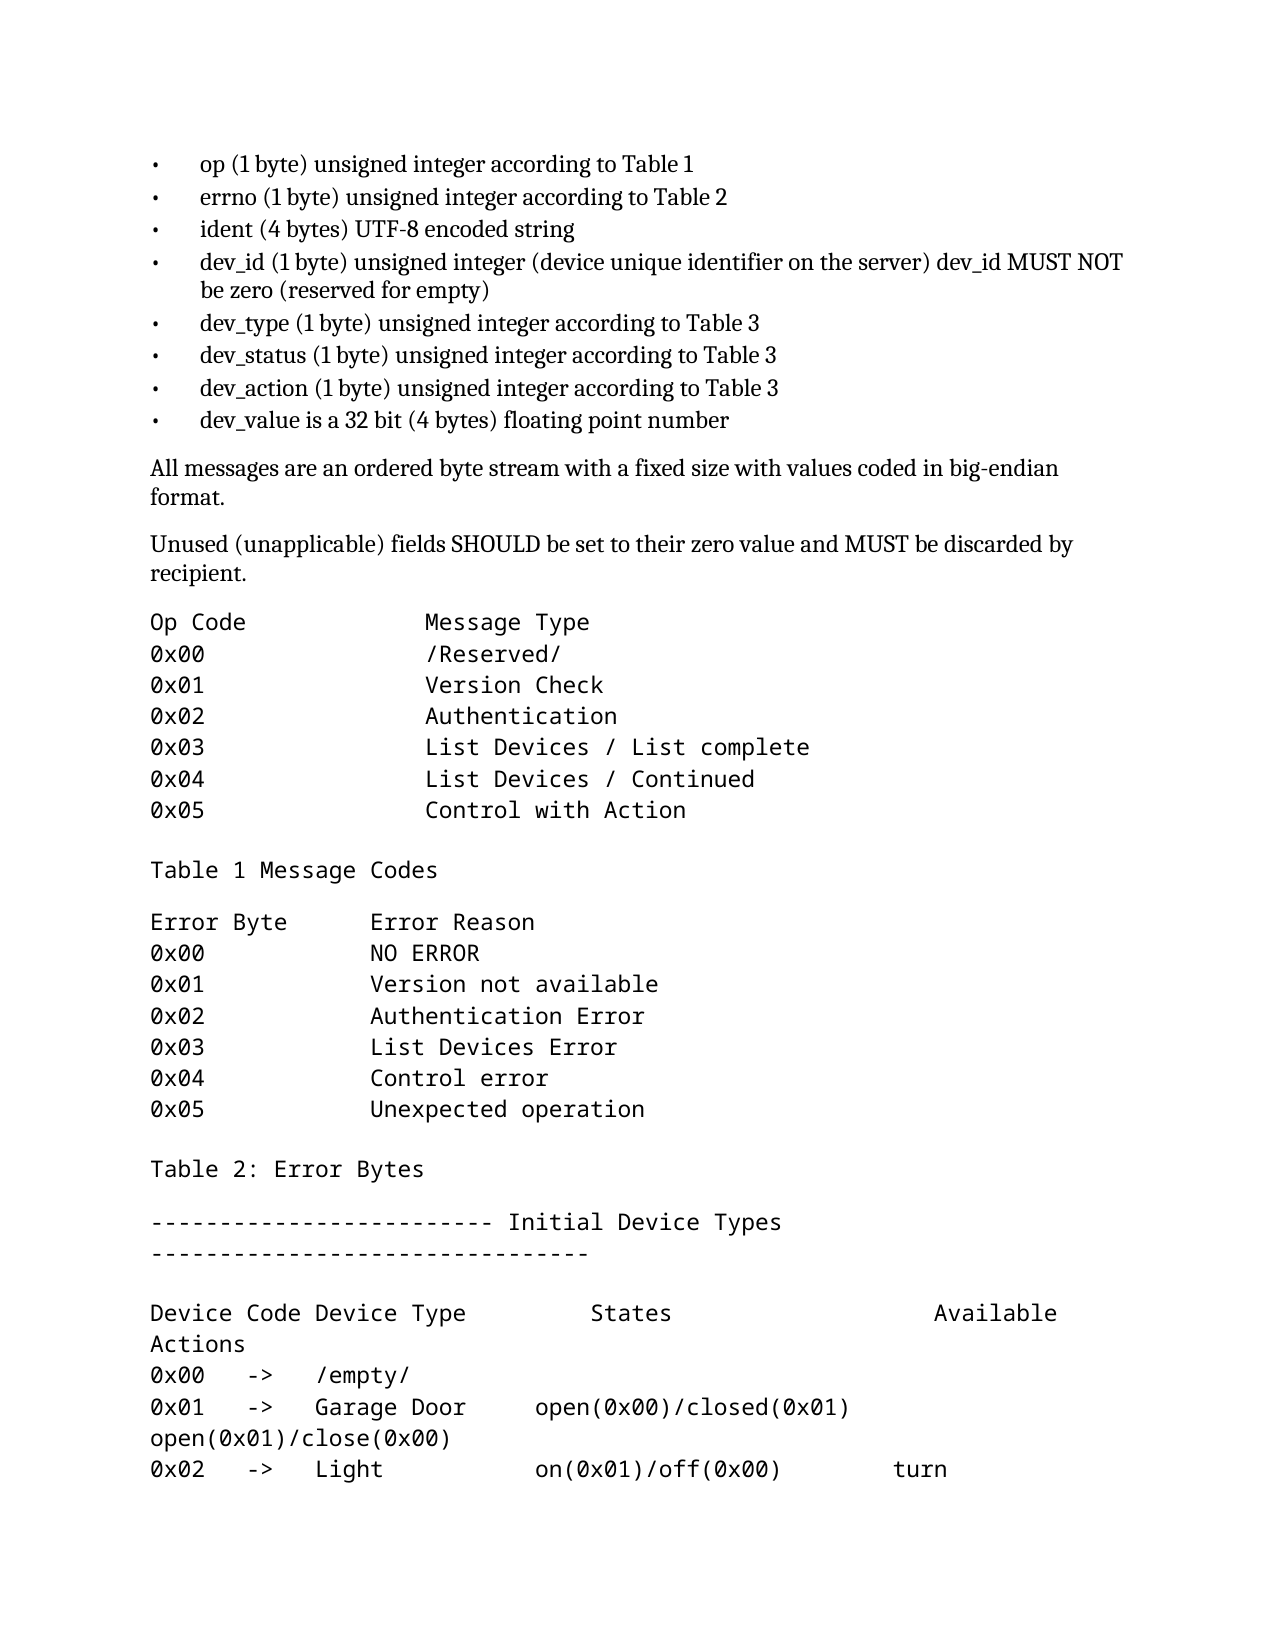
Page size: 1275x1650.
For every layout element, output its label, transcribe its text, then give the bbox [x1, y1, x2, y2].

list dev_action (1 byte) unsigned integer according to Table 3 [150, 374, 1125, 402]
list dev_value is a 32 bit (4 bytes) floating point number [150, 406, 1125, 435]
text Unused (unapplicable) fields SHOULD be set to their zero value and MUST be discarded by recipient. [150, 530, 1125, 587]
list dev_status (1 byte) unsigned integer according to Table 3 [150, 341, 1125, 370]
text All messages are an ordered byte stream with a fixed size with values coded in big-endian format. [150, 454, 1125, 511]
text Op Code Message Type 0x00 /Reserved/ 0x01 Version Check 0x02 Authentication 0x03 List Devices / List complete 0x04 List Devices / Continued 0x05 Control with Action Table 1 Message Codes [150, 606, 1125, 885]
list dev_type (1 byte) unsigned integer according to Table 3 [150, 309, 1125, 337]
list dev_id (1 byte) unsigned integer (device unique identifier on the server) dev_id MUST NOT be zero (reserved for empty) [150, 247, 1125, 305]
list op (1 byte) unsigned integer according to Table 1 [150, 150, 1125, 179]
list errno (1 byte) unsigned integer according to Table 2 [150, 182, 1125, 211]
list ident (4 bytes) UTF-8 encoded string [150, 215, 1125, 244]
text Error Byte Error Reason 0x00 NO ERROR 0x01 Version not available 0x02 Authentication Error 0x03 List Devices Error 0x04 Control error 0x05 Unexpected operation Table 2: Error Bytes [150, 906, 1125, 1184]
